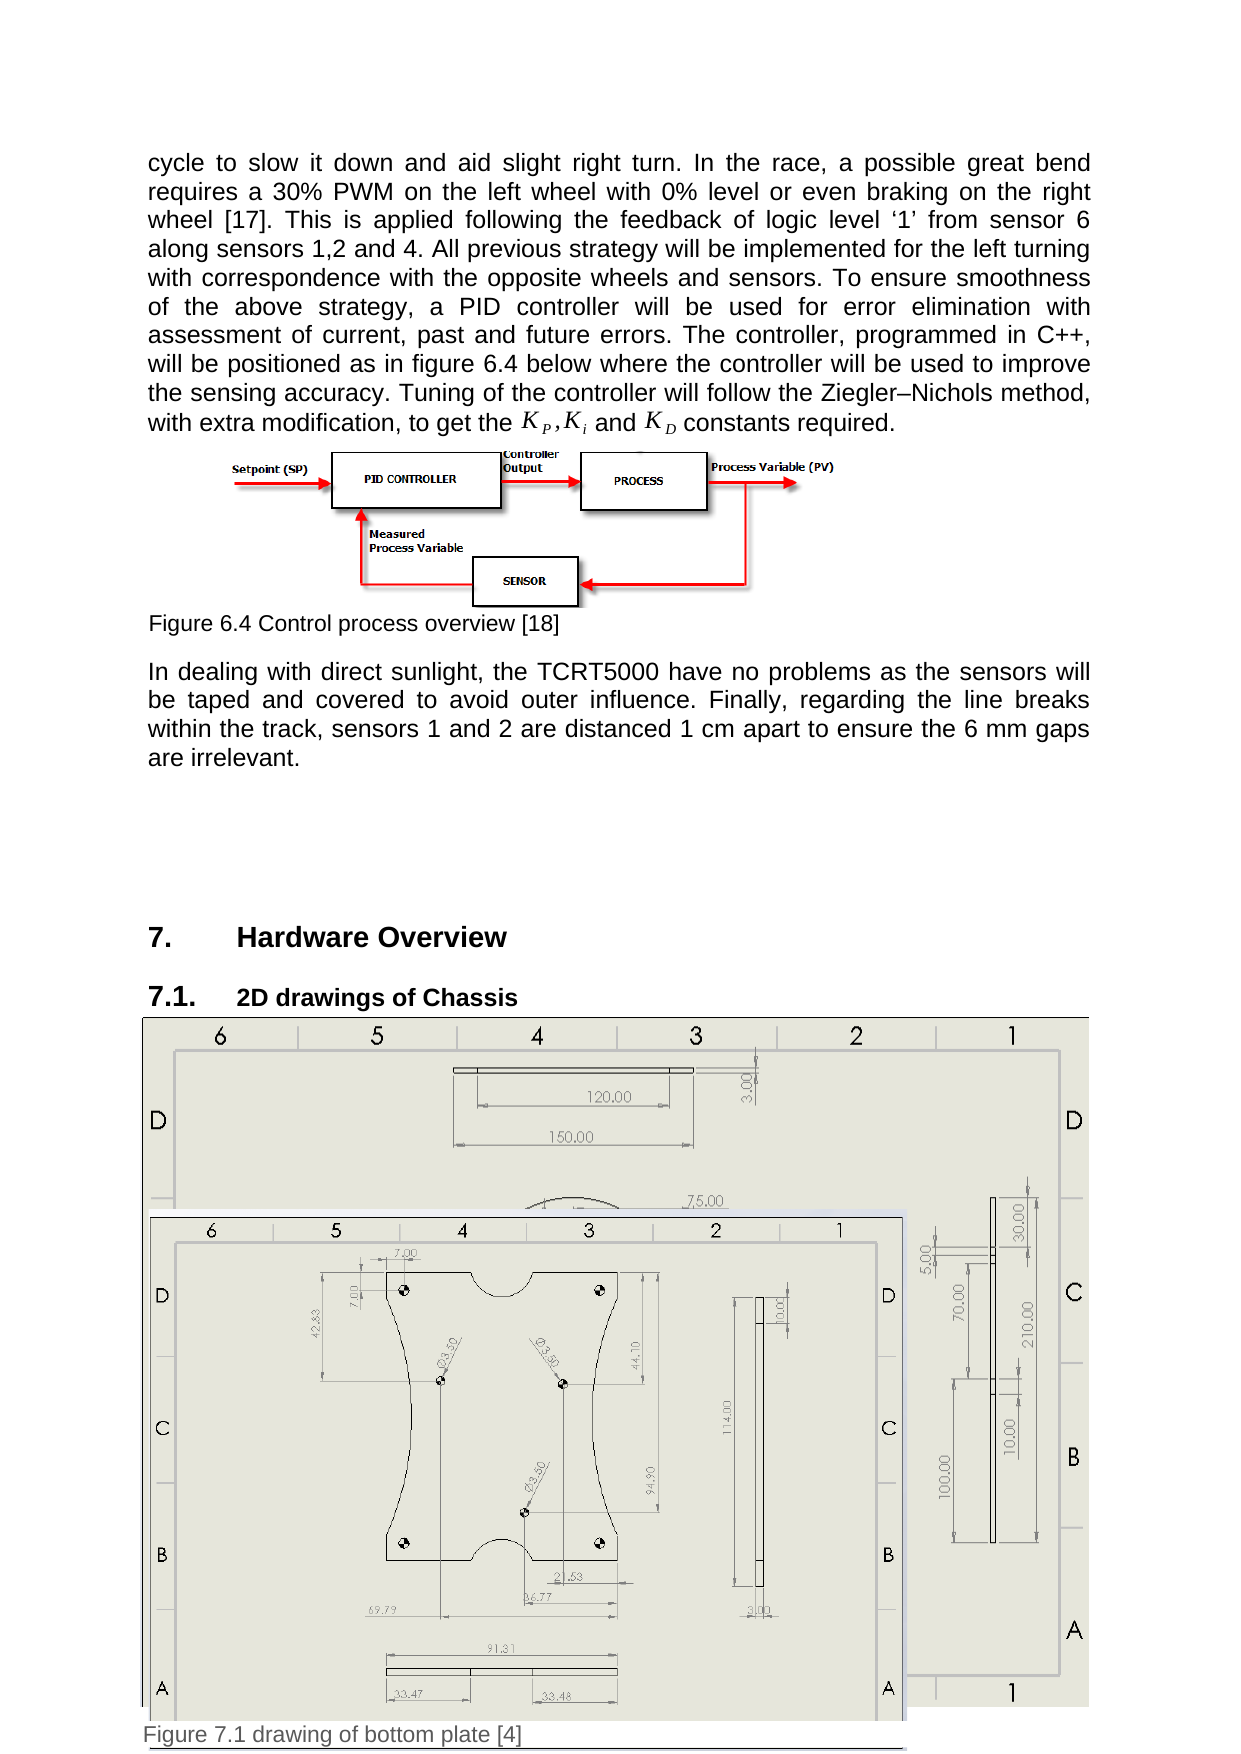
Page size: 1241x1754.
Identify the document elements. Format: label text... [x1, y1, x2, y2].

picture [222, 451, 834, 608]
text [148, 148, 1092, 438]
picture [139, 1017, 1089, 1721]
subtitle 2D drawings of Chassis [148, 979, 1092, 1012]
text In dealing with direct sunlight, the TCRT5000 have no problems as the sensors will be taped and covered to avoid outer influence. Finally, regarding the line breaks within the track, sensors 1 and 2 are distanced 1 cm apart to ensure the 6 mm gaps are irrelevant. [148, 657, 1092, 772]
subtitle Hardware Overview [148, 920, 1092, 954]
